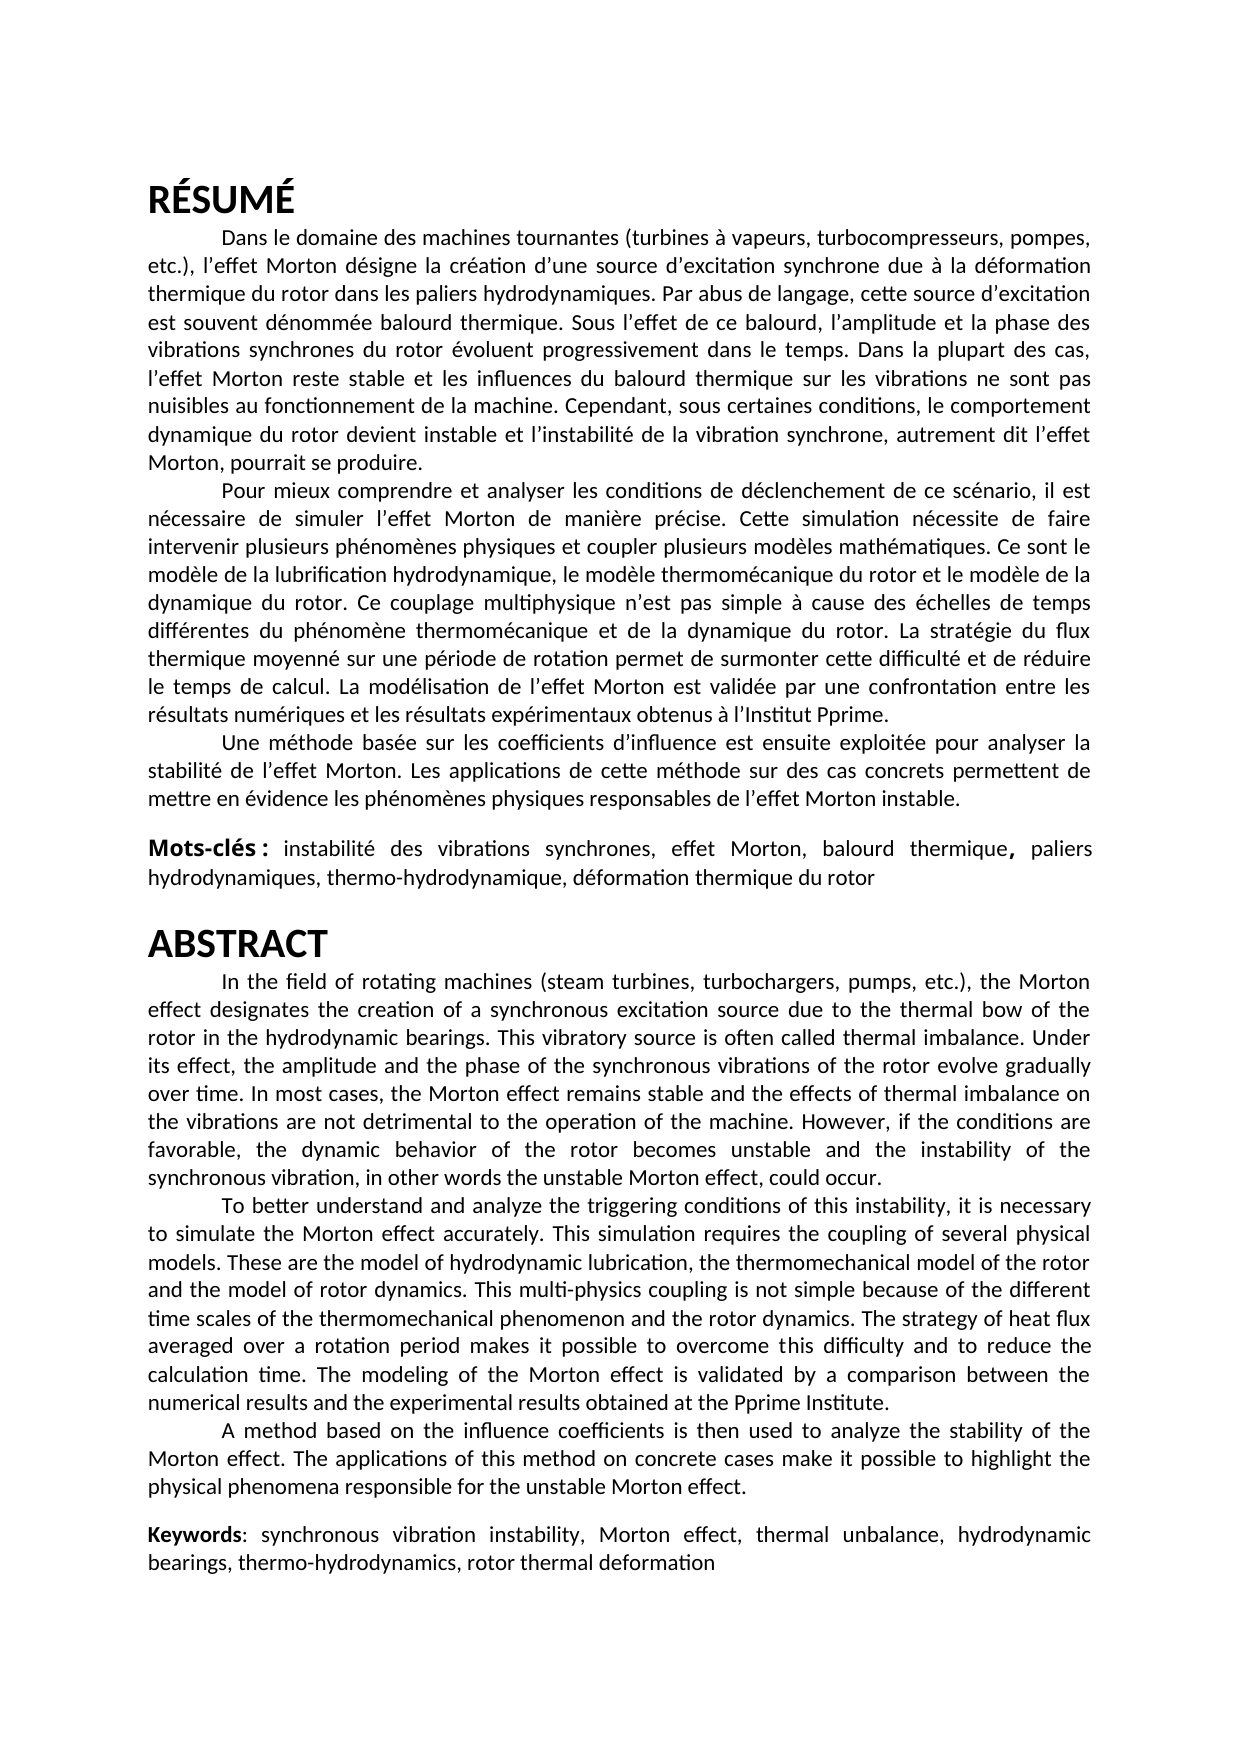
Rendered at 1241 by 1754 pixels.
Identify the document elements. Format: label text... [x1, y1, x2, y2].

text Mots-clés : instabilité des vibrations synchrones, effet Morton, balourd thermique, paliers hydrodynamiques, thermo-hydrodynamique, déformation thermique du rotor [148, 832, 1092, 892]
text Une méthode basée sur les coefficients d’influence est ensuite exploitée pour analyser la stabilité de l’effet Morton. Les applications de cette méthode sur des cas concrets permettent de mettre en évidence les phénomènes physiques responsables de l’effet Morton instable. [148, 728, 1092, 812]
text A method based on the influence coefficients is then used to analyze the stability of the Morton effect. The applications of this method on concrete cases make it possible to highlight the physical phenomena responsible for the unstable Morton effect. [148, 1416, 1092, 1500]
text Keywords: synchronous vibration instability, Morton effect, thermal unbalance, hydrodynamic bearings, thermo-hydrodynamics, rotor thermal deformation [148, 1520, 1092, 1576]
subtitle Résumé [148, 173, 1092, 223]
text Pour mieux comprendre et analyser les conditions de déclenchement de ce scénario, il est nécessaire de simuler l’effet Morton de manière précise. Cette simulation nécessite de faire intervenir plusieurs phénomènes physiques et coupler plusieurs modèles mathématiques. Ce sont le modèle de la lubrification hydrodynamique, le modèle thermomécanique du rotor et le modèle de la dynamique du rotor. Ce couplage multiphysique n’est pas simple à cause des échelles de temps différentes du phénomène thermomécanique et de la dynamique du rotor. La stratégie du flux thermique moyenné sur une période de rotation permet de surmonter cette difficulté et de réduire le temps de calcul. La modélisation de l’effet Morton est validée par une confrontation entre les résultats numériques et les résultats expérimentaux obtenus à l’Institut Pprime. [148, 476, 1092, 728]
subtitle Abstract [148, 917, 1092, 967]
text To better understand and analyze the triggering conditions of this instability, it is necessary to simulate the Morton effect accurately. This simulation requires the coupling of several physical models. These are the model of hydrodynamic lubrication, the thermomechanical model of the rotor and the model of rotor dynamics. This multi-physics coupling is not simple because of the different time scales of the thermomechanical phenomenon and the rotor dynamics. The strategy of heat flux averaged over a rotation period makes it possible to overcome this difficulty and to reduce the calculation time. The modeling of the Morton effect is validated by a comparison between the numerical results and the experimental results obtained at the Pprime Institute. [148, 1192, 1092, 1416]
text In the field of rotating machines (steam turbines, turbochargers, pumps, etc.), the Morton effect designates the creation of a synchronous excitation source due to the thermal bow of the rotor in the hydrodynamic bearings. This vibratory source is often called thermal imbalance. Under its effect, the amplitude and the phase of the synchronous vibrations of the rotor evolve gradually over time. In most cases, the Morton effect remains stable and the effects of thermal imbalance on the vibrations are not detrimental to the operation of the machine. However, if the conditions are favorable, the dynamic behavior of the rotor becomes unstable and the instability of the synchronous vibration, in other words the unstable Morton effect, could occur. [148, 967, 1092, 1192]
text Dans le domaine des machines tournantes (turbines à vapeurs, turbocompresseurs, pompes, etc.), l’effet Morton désigne la création d’une source d’excitation synchrone due à la déformation thermique du rotor dans les paliers hydrodynamiques. Par abus de langage, cette source d’excitation est souvent dénommée balourd thermique. Sous l’effet de ce balourd, l’amplitude et la phase des vibrations synchrones du rotor évoluent progressivement dans le temps. Dans la plupart des cas, l’effet Morton reste stable et les influences du balourd thermique sur les vibrations ne sont pas nuisibles au fonctionnement de la machine. Cependant, sous certaines conditions, le comportement dynamique du rotor devient instable et l’instabilité de la vibration synchrone, autrement dit l’effet Morton, pourrait se produire. [148, 223, 1092, 476]
